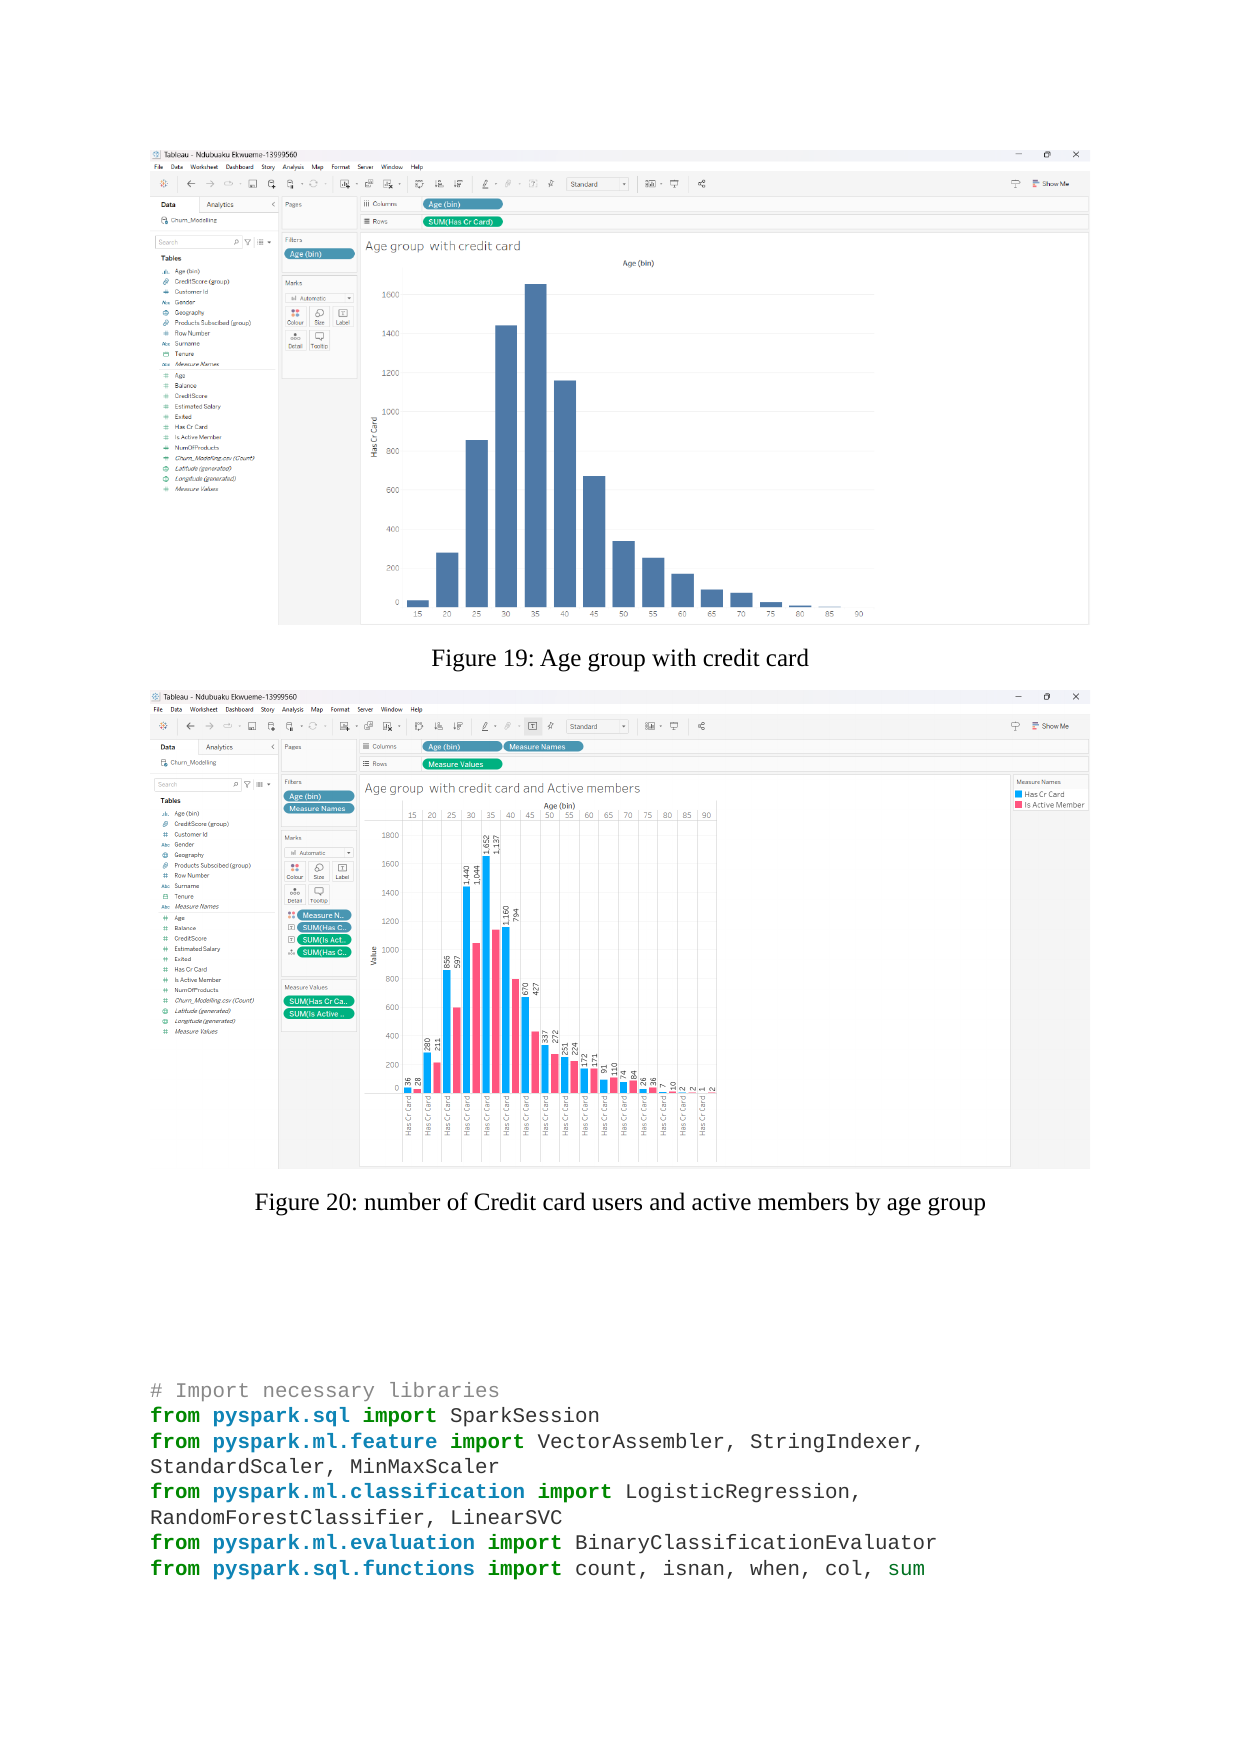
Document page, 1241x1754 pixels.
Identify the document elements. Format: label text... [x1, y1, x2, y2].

picture [150, 690, 1091, 1169]
text Figure 19: Age group with credit card [150, 643, 1090, 672]
text from pyspark.ml.feature import VectorAssembler, StringIndexer, StandardScaler, MinMaxScaler [150, 1429, 1090, 1480]
text from pyspark.sql.functions import count, isnan, when, col, sum [150, 1556, 1090, 1581]
text from pyspark.ml.classification import LogisticRegression, RandomForestClassifier, LinearSVC [150, 1480, 1090, 1531]
text from pyspark.ml.evaluation import BinaryClassificationEvaluator [150, 1531, 1090, 1556]
text from pyspark.sql import SparkSession [150, 1403, 1090, 1429]
text Figure 20: number of Credit card users and active members by age group [150, 1187, 1090, 1216]
picture [150, 150, 1091, 625]
text # Import necessary libraries [150, 1378, 1090, 1403]
